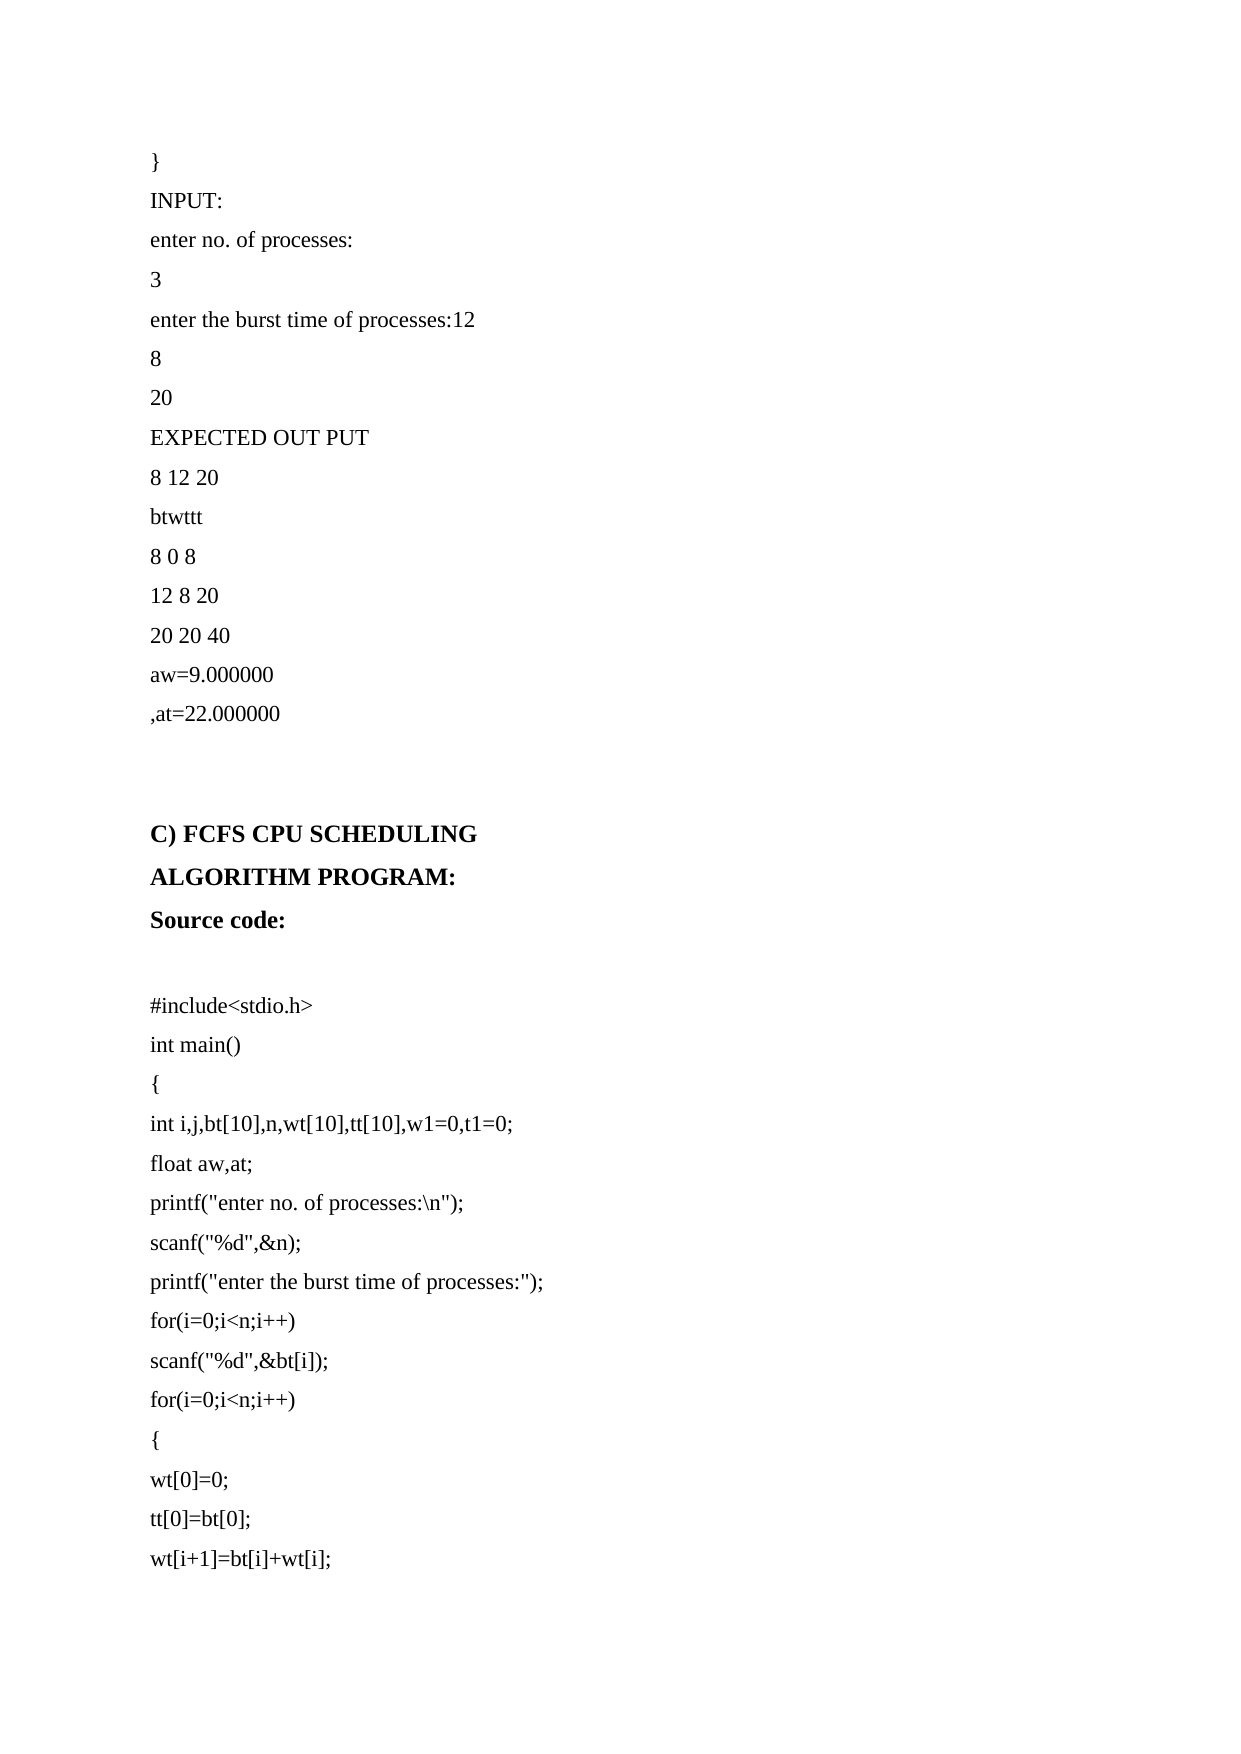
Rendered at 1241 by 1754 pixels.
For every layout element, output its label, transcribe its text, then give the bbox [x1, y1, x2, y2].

text ,at=22.000000 [150, 701, 1240, 727]
text wt[i+1]=bt[i]+wt[i]; [150, 1545, 1240, 1571]
text int i,j,bt[10],n,wt[10],tt[10],w1=0,t1=0; float aw,at; [150, 1110, 523, 1176]
text printf("enter no. of processes:\n"); scanf("%d",&n); [150, 1189, 558, 1255]
text { wt[0]=0; [150, 1426, 236, 1492]
text 20 20 40 aw=9.000000 [150, 622, 331, 688]
text Source code: [150, 906, 1240, 934]
text enter the burst time of processes:12 8 [150, 306, 478, 371]
text btwttt 8 0 8 [150, 503, 204, 569]
text printf("enter the burst time of processes:"); for(i=0;i<n;i++) [150, 1268, 558, 1334]
text enter no. of processes: [150, 227, 1240, 253]
text 20 [150, 384, 1240, 411]
text scanf("%d",&bt[i]); for(i=0;i<n;i++) [150, 1347, 453, 1413]
text #include<stdio.h> int main() [150, 992, 331, 1058]
text 3 [150, 266, 1240, 292]
text } INPUT: [150, 148, 224, 213]
list FCFS CPU SCHEDULING ALGORITHM PROGRAM: [150, 819, 643, 891]
text { [150, 1071, 1240, 1097]
text tt[0]=bt[0]; [150, 1505, 1240, 1532]
text EXPECTED OUT PUT 8 12 20 [150, 424, 375, 490]
text 12 8 20 [150, 582, 1240, 609]
